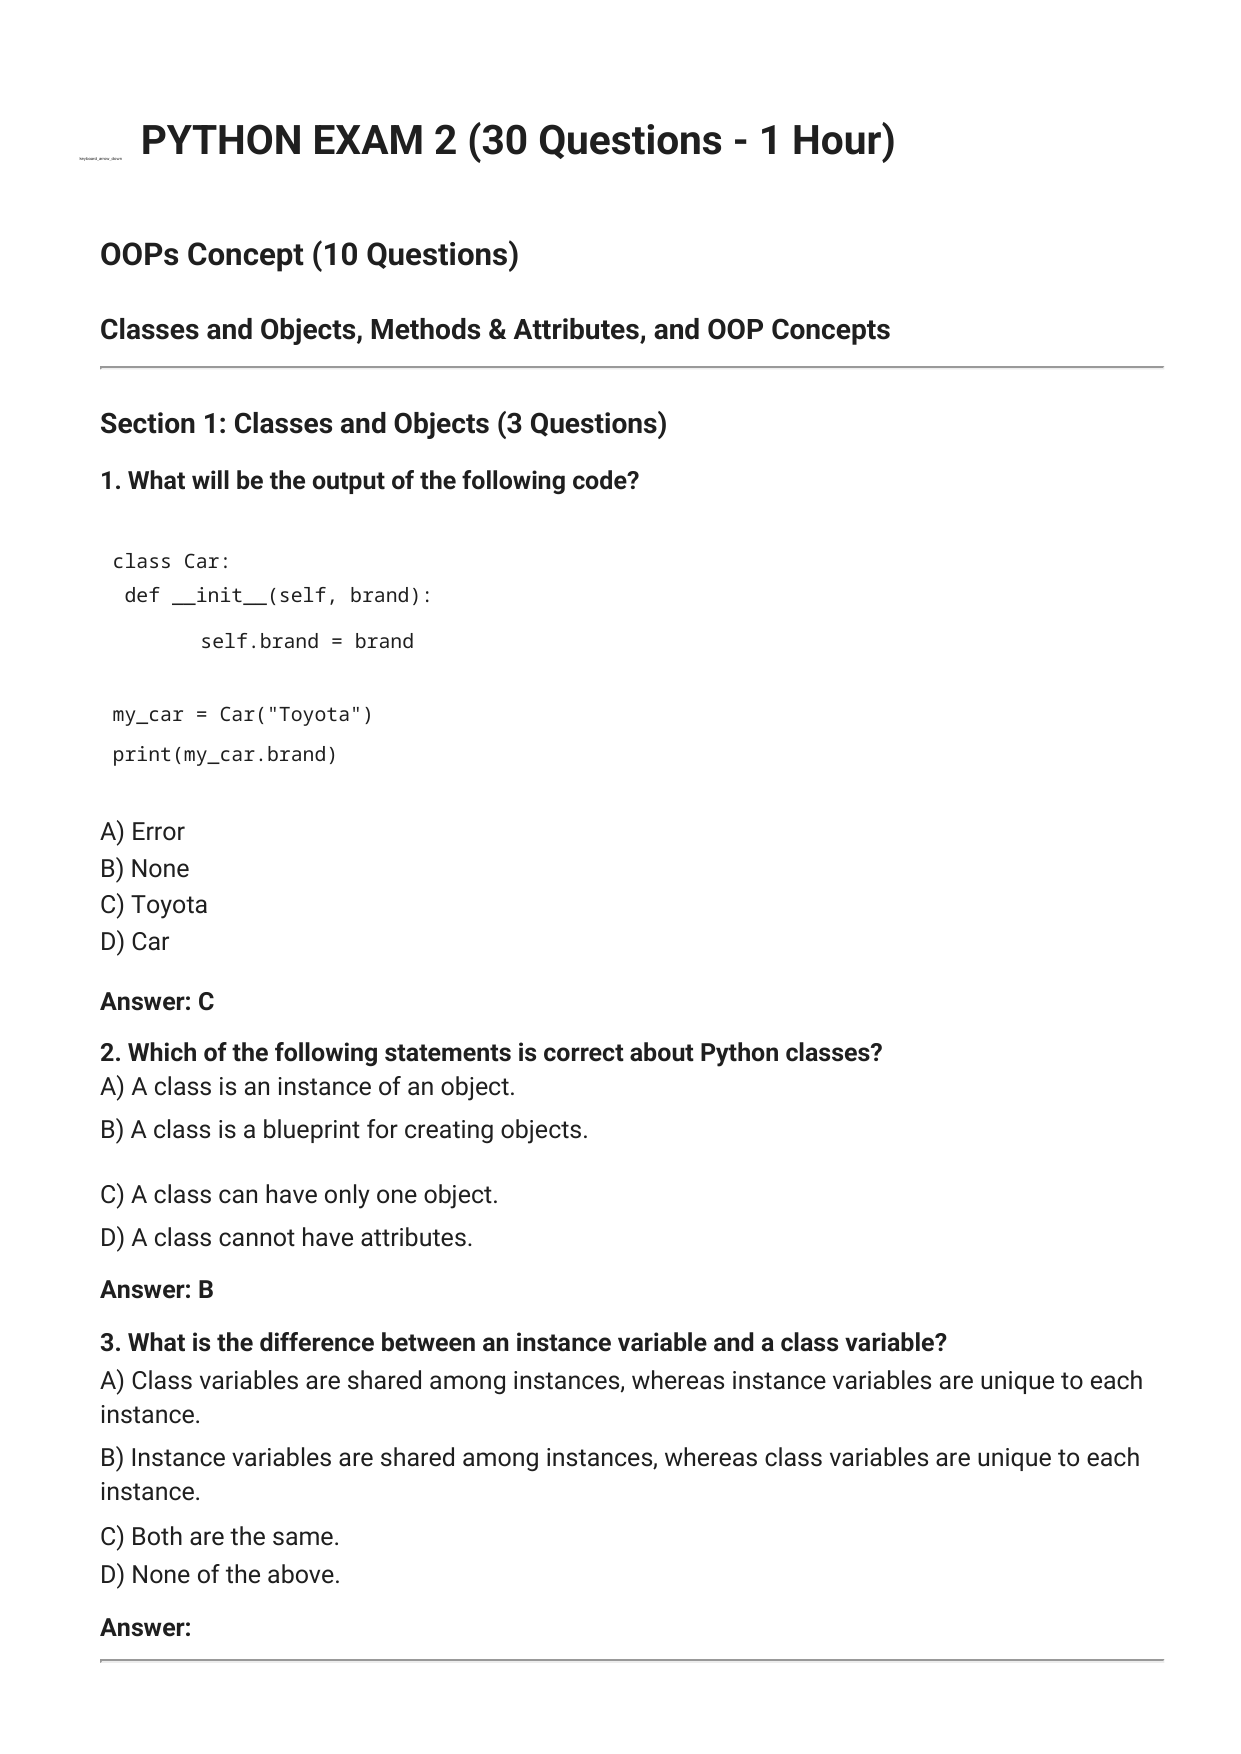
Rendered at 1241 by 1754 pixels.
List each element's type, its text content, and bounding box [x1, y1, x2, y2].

text Answer: B [100, 1276, 1195, 1305]
text 2. Which of the following statements is correct about Python classes? A) A class is an instance of an object. [100, 1038, 895, 1101]
text A) Class variables are shared among instances, whereas instance variables are unique to each instance. [100, 1366, 1150, 1429]
text 3. What is the difference between an instance variable and a class variable? [100, 1328, 1195, 1357]
text OOPs Concept (10 Questions) [100, 236, 1195, 273]
text Answer: C [100, 987, 1195, 1016]
text Answer: [100, 1613, 1195, 1642]
text self.brand = brand [188, 627, 1195, 654]
text B) A class is a blueprint for creating objects. C) A class can have only one object. [100, 1115, 595, 1209]
text D) None of the above. [100, 1561, 1195, 1590]
text print(my_car.brand) [112, 740, 1195, 767]
text Section 1: Classes and Objects (3 Questions) [100, 408, 1195, 441]
table_header PYTHON EXAM 2 (30 Questions - 1 Hour) [131, 51, 1192, 171]
text C) Both are the same. [100, 1522, 1195, 1552]
picture [100, 364, 1165, 371]
text class Car: def __init__(self, brand): [112, 548, 445, 608]
picture [100, 1659, 1165, 1664]
text B) Instance variables are shared among instances, whereas class variables are unique to each instance. [100, 1443, 1150, 1507]
text Classes and Objects, Methods & Attributes, and OOP Concepts [100, 313, 1195, 346]
text D) A class cannot have attributes. [100, 1223, 1195, 1252]
text A) Error B) None C) Toyota D) Car [100, 818, 220, 957]
text 1. What will be the output of the following code? [100, 466, 1195, 495]
table_header keyboard_arrow_down [48, 51, 131, 171]
text my_car = Car("Toyota") [112, 700, 1195, 727]
